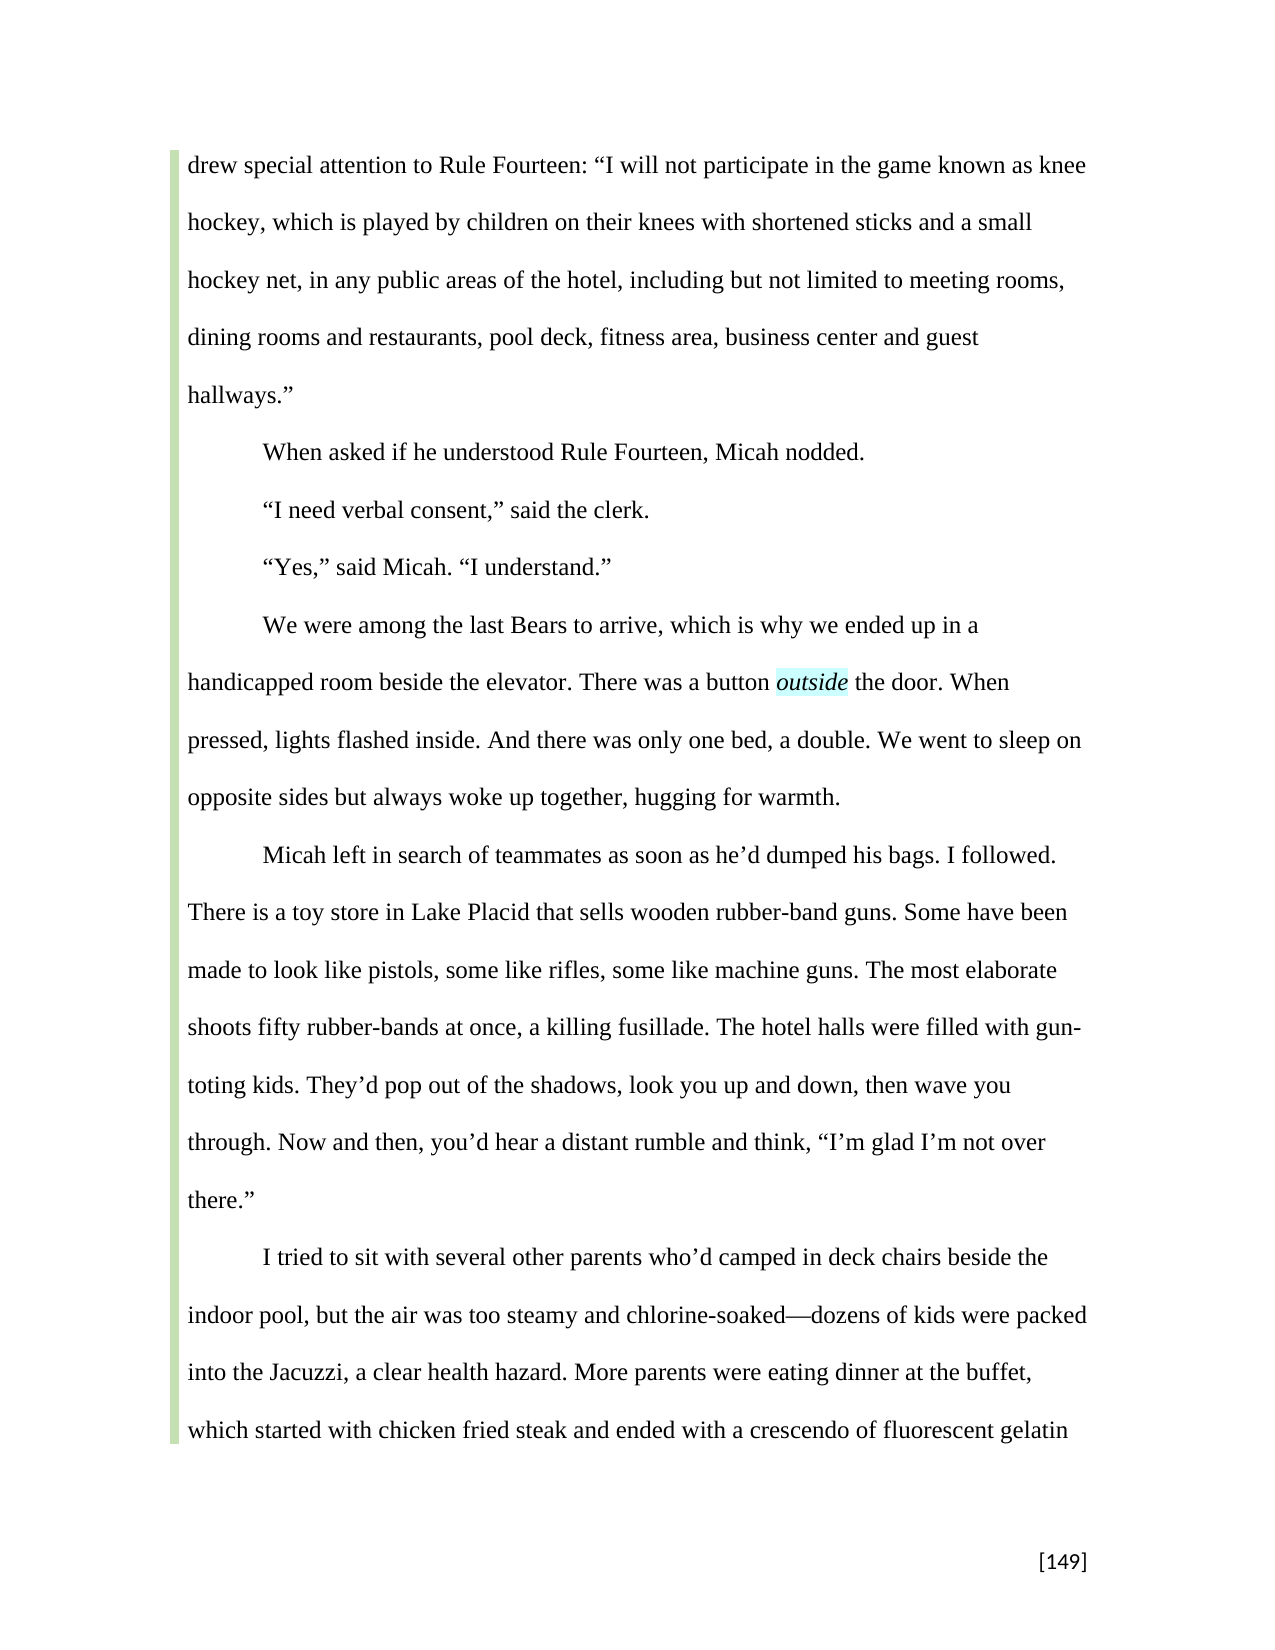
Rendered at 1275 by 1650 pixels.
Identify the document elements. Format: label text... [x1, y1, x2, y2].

text Micah left in search of teammates as soon as he’d dumped his bags. I followed. There is a toy store in Lake Placid that sells wooden rubber-band guns. Some have been made to look like pistols, some like rifles, some like machine guns. The most elaborate shoots fifty rubber-bands at once, a killing fusillade. The hotel halls were filled with gun-toting kids. They’d pop out of the shadows, look you up and down, then wave you through. Now and then, you’d hear a distant rumble and think, “I’m glad I’m not over there.” [179, 840, 1087, 1214]
text We were among the last Bears to arrive, which is why we ended up in a handicapped room beside the elevator. There was a button outside the door. When pressed, lights flashed inside. And there was only one bed, a double. We went to sleep on opposite sides but always woke up together, hugging for warmth. [179, 610, 1087, 811]
text “Yes,” said Micah. “I understand.” [179, 552, 1087, 581]
text When asked if he understood Rule Fourteen, Micah nodded. [179, 437, 1087, 466]
text “I need verbal consent,” said the clerk. [179, 495, 1087, 524]
